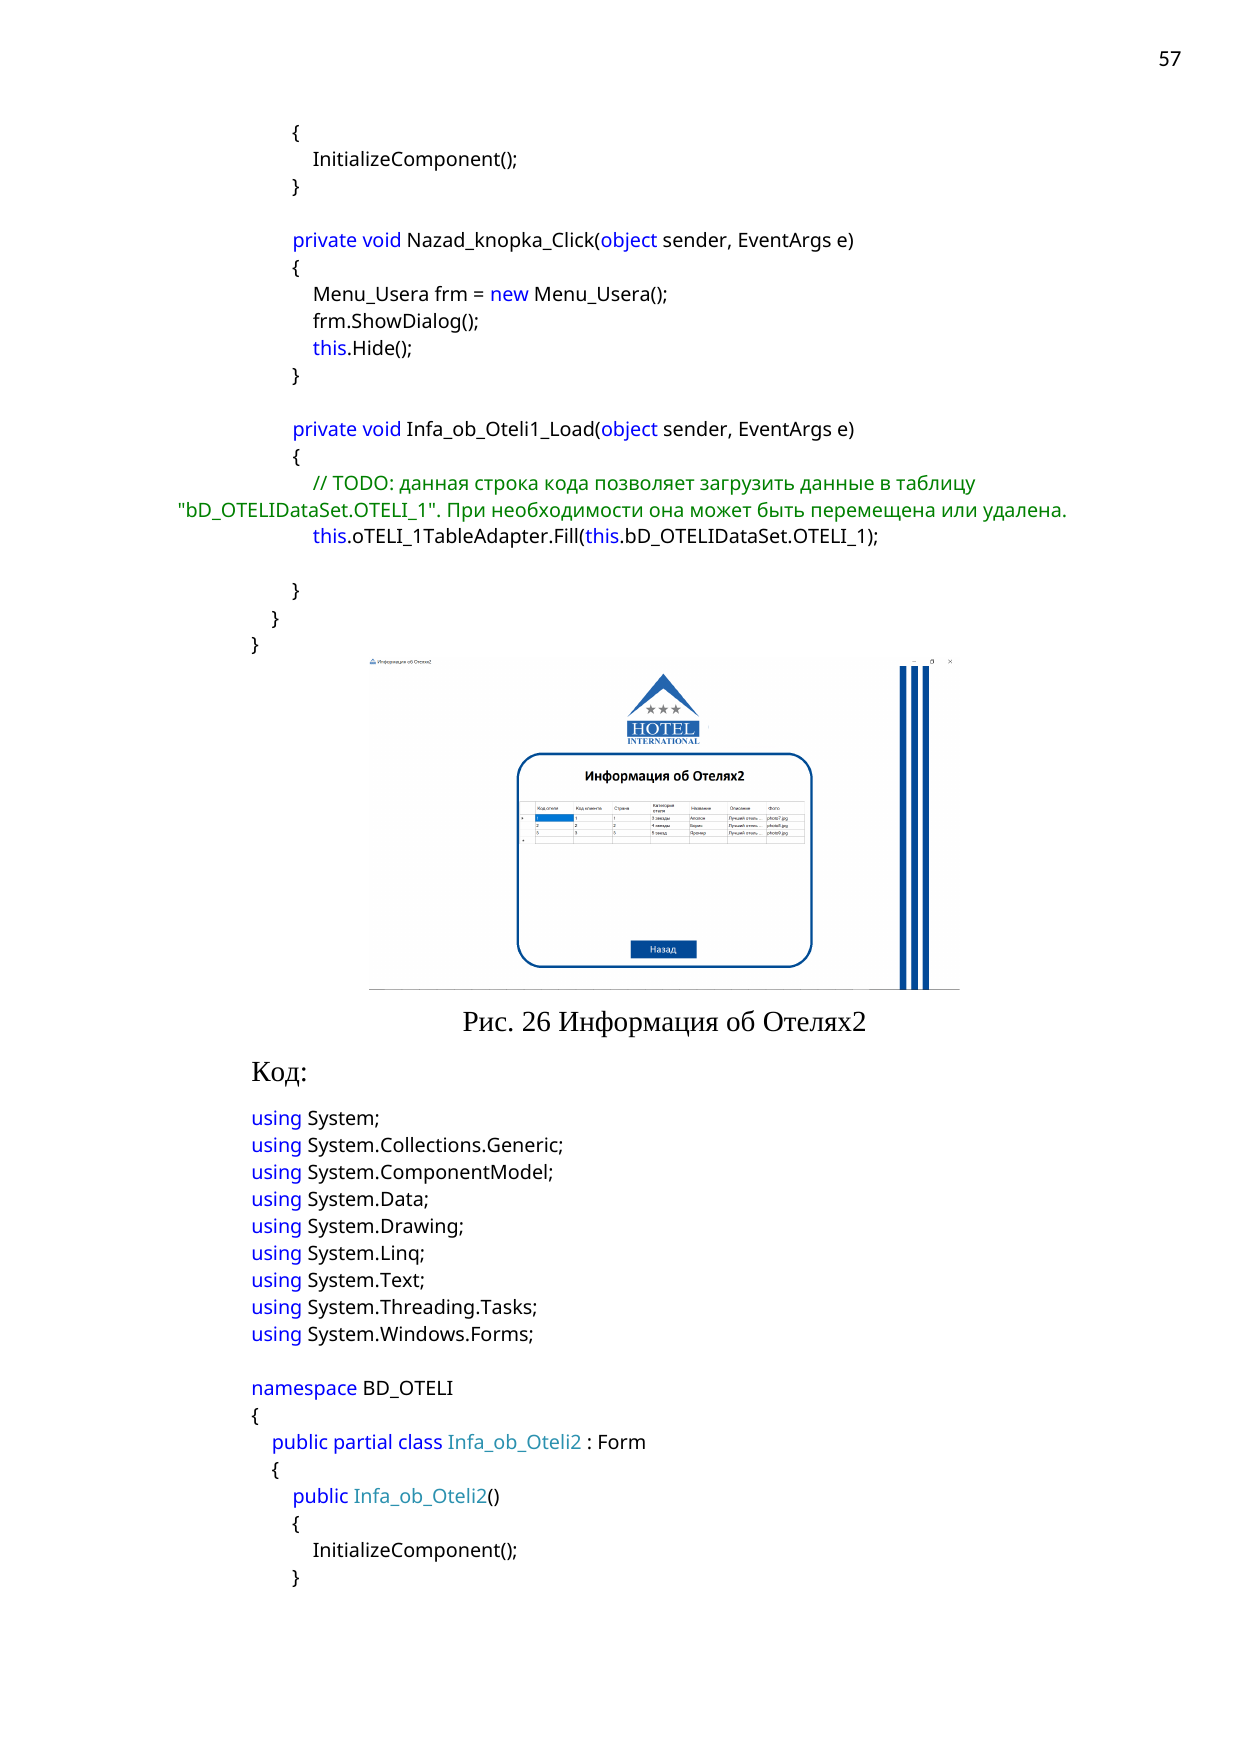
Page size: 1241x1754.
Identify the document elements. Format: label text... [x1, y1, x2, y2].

text } [177, 172, 1152, 199]
text { [177, 1455, 1152, 1482]
text namespace BD_OTELI [177, 1374, 1152, 1401]
text Menu_Usera frm = new Menu_Usera(); [177, 280, 1152, 307]
text private void Infa_ob_Oteli1_Load(object sender, EventArgs e) [177, 415, 1152, 442]
text using System.ComponentModel; [177, 1158, 1152, 1185]
text using System.Data; [177, 1185, 1152, 1212]
text frm.ShowDialog(); [177, 307, 1152, 334]
text using System.Drawing; [177, 1212, 1152, 1239]
text { [177, 253, 1152, 280]
picture [369, 657, 960, 990]
text } [177, 577, 1152, 604]
text private void Nazad_knopka_Click(object sender, EventArgs e) [177, 226, 1152, 253]
text public Infa_ob_Oteli2() [177, 1482, 1152, 1509]
text } [177, 1563, 1152, 1590]
text this.oTELI_1TableAdapter.Fill(this.bD_OTELIDataSet.OTELI_1); [177, 523, 1152, 550]
text this.Hide(); [177, 334, 1152, 361]
text { [177, 118, 1152, 145]
text using System.Text; [177, 1266, 1152, 1293]
text using System.Linq; [177, 1239, 1152, 1266]
text // TODO: данная строка кода позволяет загрузить данные в таблицу "bD_OTELIDataSet.OTELI_1". При необходимости она может быть перемещена или удалена. [177, 469, 1152, 523]
text public partial class Infa_ob_Oteli2 : Form [177, 1428, 1152, 1455]
text InitializeComponent(); [177, 1536, 1152, 1563]
text { [177, 1509, 1152, 1536]
text { [177, 442, 1152, 469]
text Рис. 26 Информация об Отелях2 [177, 1004, 1152, 1037]
text using System.Windows.Forms; [177, 1320, 1152, 1347]
text using System; [177, 1104, 1152, 1131]
text } [177, 361, 1152, 388]
text Код: [177, 1054, 1152, 1088]
text { [177, 1401, 1152, 1428]
text } [177, 631, 1152, 658]
text InitializeComponent(); [177, 145, 1152, 172]
text using System.Collections.Generic; [177, 1131, 1152, 1158]
text using System.Threading.Tasks; [177, 1293, 1152, 1320]
text } [177, 604, 1152, 631]
